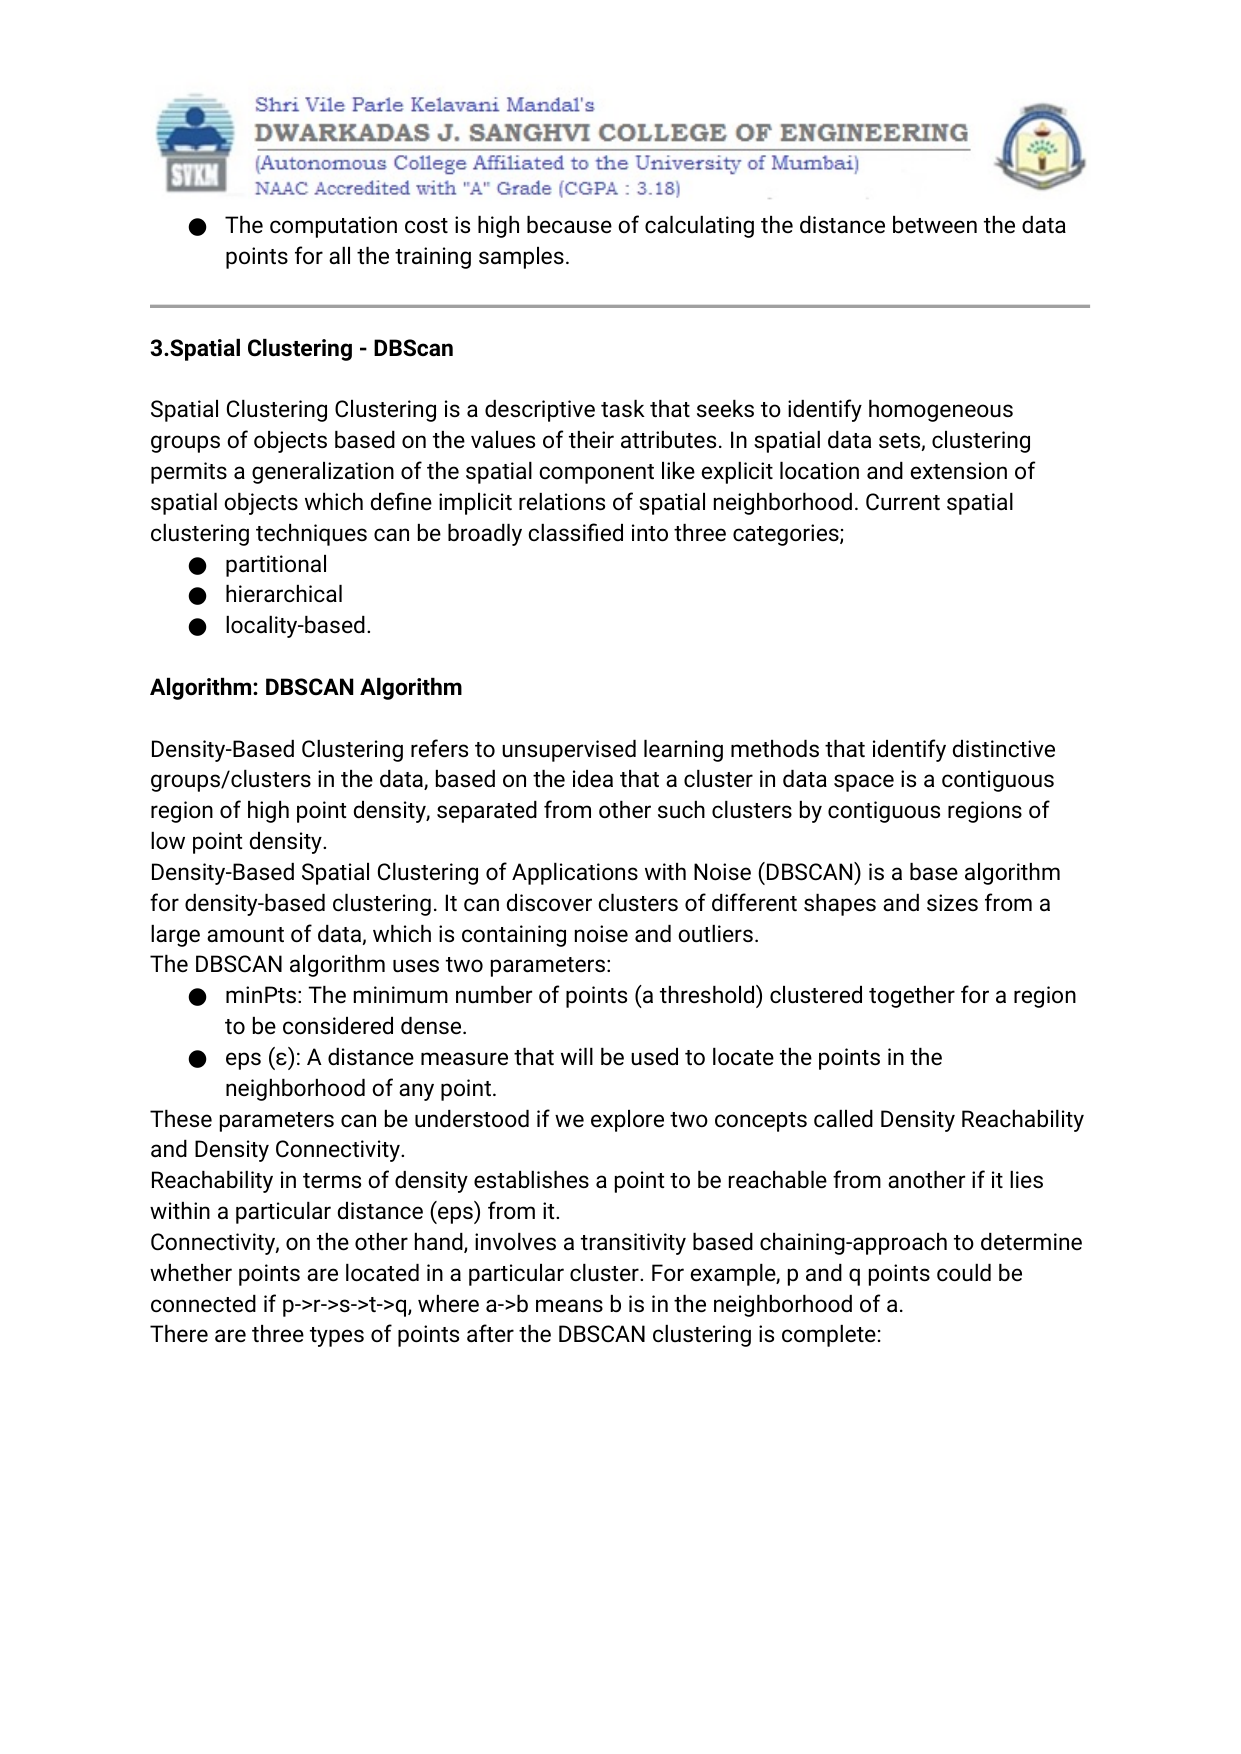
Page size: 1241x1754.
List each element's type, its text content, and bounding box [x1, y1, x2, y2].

list partitional [187, 551, 1090, 578]
list locality-based. [187, 612, 1090, 639]
text Algorithm: DBSCAN Algorithm [150, 674, 1090, 701]
list eps (ε): A distance measure that will be used to locate the points in the neighborhood of any point. [187, 1044, 1090, 1102]
text There are three types of points after the DBSCAN clustering is complete: [150, 1322, 1090, 1348]
picture [150, 75, 1091, 209]
text Spatial Clustering Clustering is a descriptive task that seeks to identify homogeneous groups of objects based on the values of their attributes. In spatial data sets, clustering permits a generalization of the spatial component like explicit location and extension of spatial objects which define implicit relations of spatial neighborhood. Current spatial clustering techniques can be broadly classified into three categories; [150, 397, 1090, 547]
list The computation cost is high because of calculating the distance between the data points for all the training samples. [187, 212, 1090, 270]
text These parameters can be understood if we explore two concepts called Density Reachability and Density Connectivity. [150, 1106, 1090, 1163]
text Reachability in terms of density establishes a point to be reachable from another if it lies within a particular distance (eps) from it. [150, 1167, 1090, 1225]
text Density-Based Spatial Clustering of Applications with Noise (DBSCAN) is a base algorithm for density-based clustering. It can discover clusters of different shapes and sizes from a large amount of data, which is containing noise and outliers. [150, 859, 1090, 948]
text Density-Based Clustering refers to unsupervised learning methods that identify distinctive groups/clusters in the data, based on the idea that a cluster in data space is a contiguous region of high point density, separated from other such clusters by contiguous regions of low point density. [150, 736, 1090, 855]
text The DBSCAN algorithm uses two parameters: [150, 952, 1090, 978]
list hierarchical [187, 582, 1090, 608]
text Connectivity, on the other hand, involves a transitivity based chaining-approach to determine whether points are located in a particular cluster. For example, p and q points could be connected if p->r->s->t->q, where a->b means b is in the neighborhood of a. [150, 1229, 1090, 1318]
list minPts: The minimum number of points (a threshold) clustered together for a region to be considered dense. [187, 982, 1090, 1040]
text 3.Spatial Clustering - DBScan [150, 335, 1090, 362]
